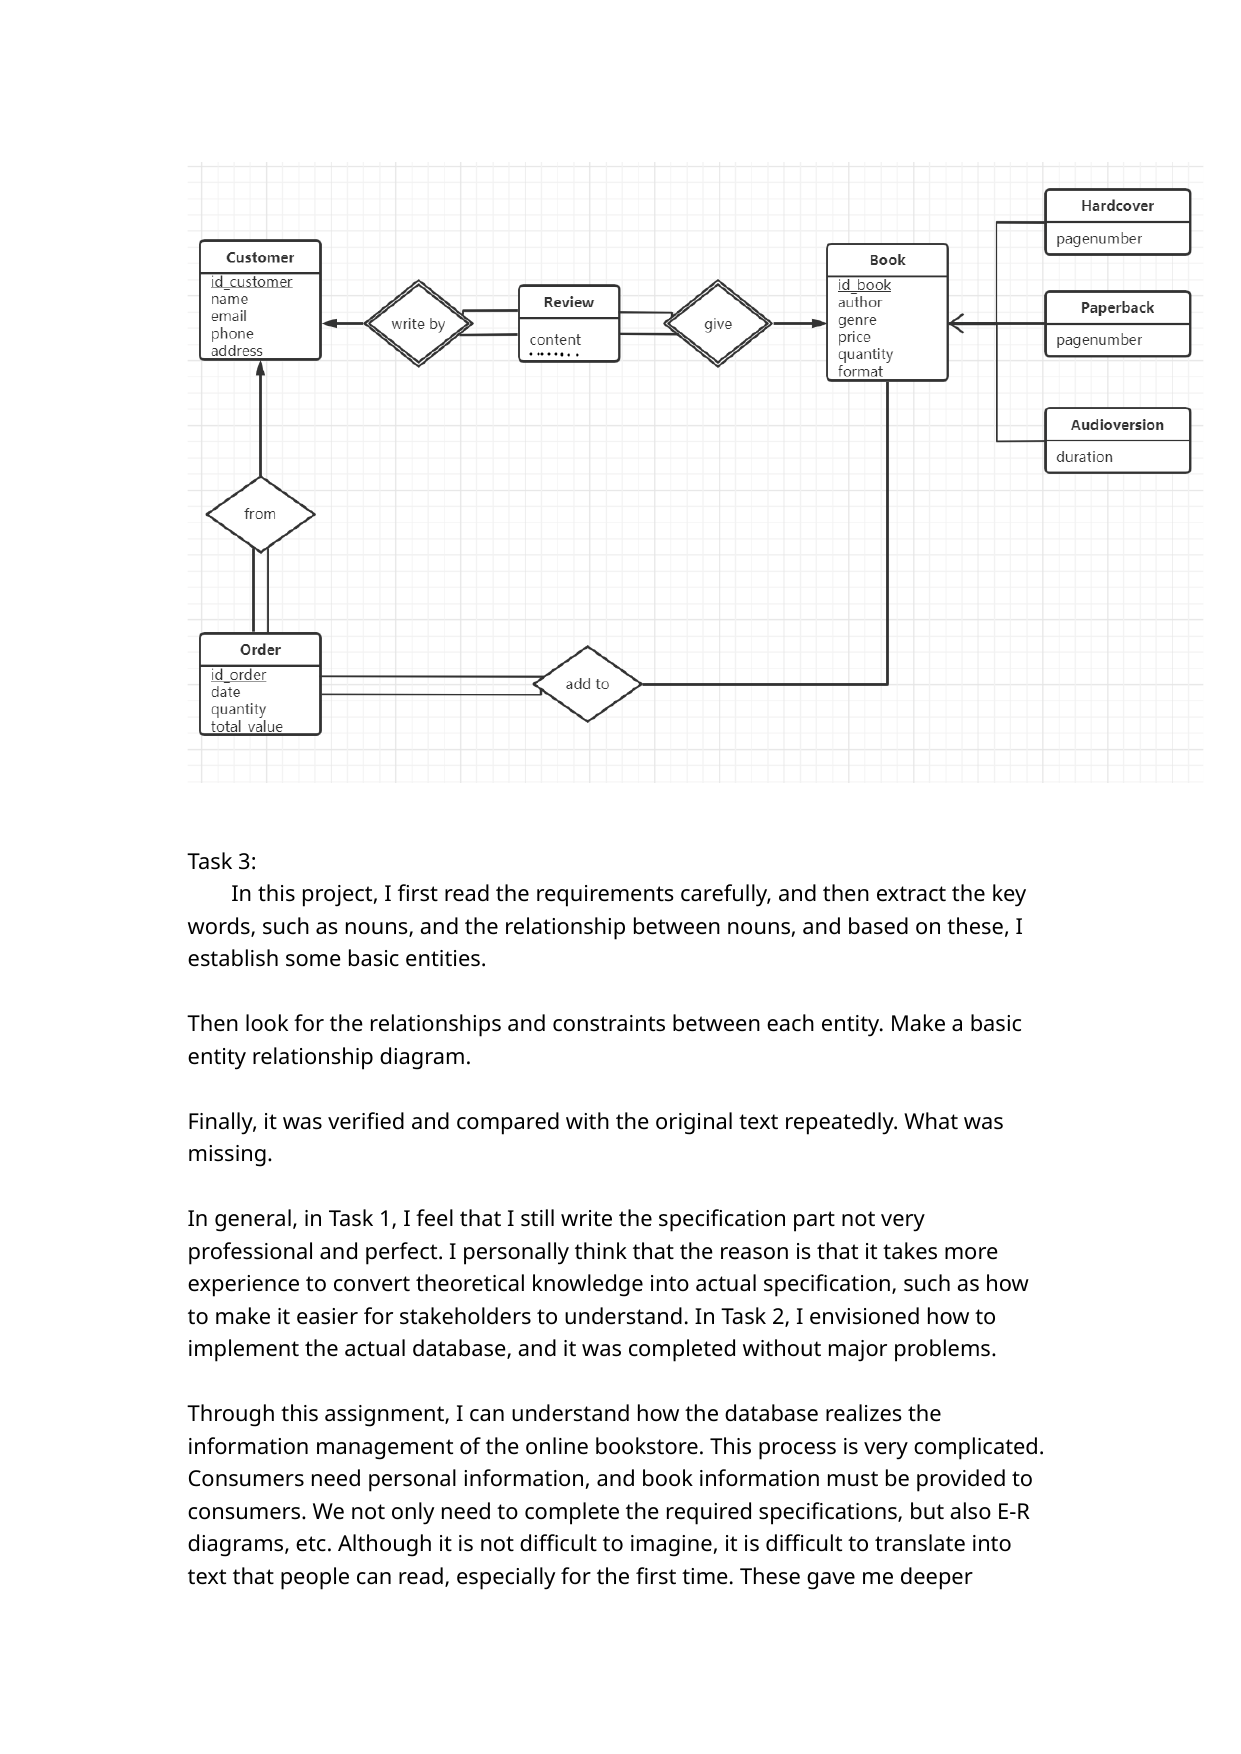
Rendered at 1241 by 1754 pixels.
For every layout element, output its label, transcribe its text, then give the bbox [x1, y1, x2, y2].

text Then look for the relationships and constraints between each entity. Make a basic entity relationship diagram. [187, 1007, 1053, 1072]
text Task 3: [187, 844, 1053, 877]
text Finally, it was verified and compared with the original text repeatedly. What was missing. [187, 1104, 1053, 1169]
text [187, 1397, 1053, 1592]
text In general, in Task 1, I feel that I still write the specification part not very professional and perfect. I personally think that the reason is that it takes more experience to convert theoretical knowledge into actual specification, such as how to make it easier for stakeholders to understand. In Task 2, I envisioned how to implement the actual database, and it was completed without major problems. [187, 1202, 1053, 1364]
picture [187, 162, 1204, 783]
text In this project, I first read the requirements carefully, and then extract the key words, such as nouns, and the relationship between nouns, and based on these, I establish some basic entities. [187, 877, 1053, 974]
